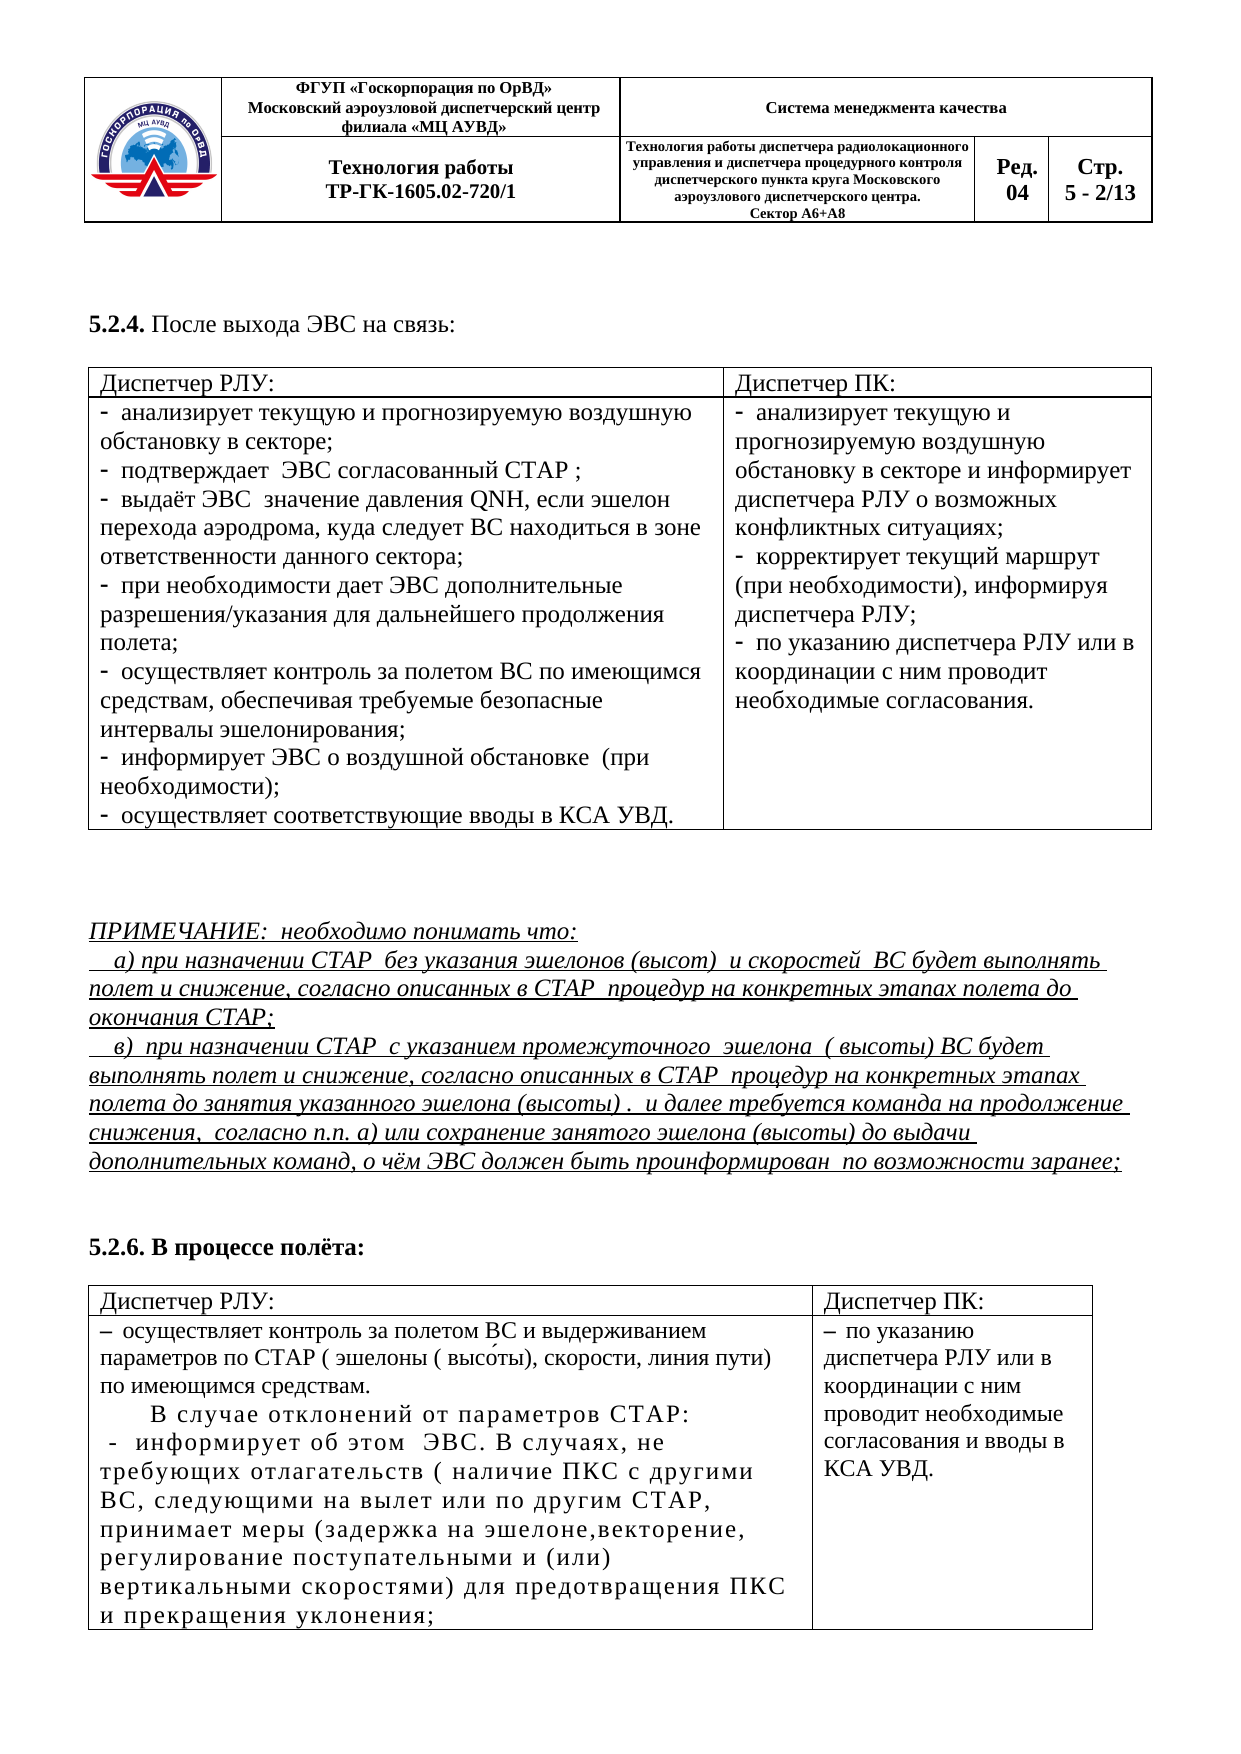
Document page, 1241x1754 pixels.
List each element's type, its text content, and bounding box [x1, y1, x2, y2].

text 5.2.6. В процессе полёта: [89, 1232, 1152, 1261]
table_header Диспетчер ПК: [813, 1286, 1092, 1315]
table_header Диспетчер РЛУ: [89, 1286, 812, 1315]
text в) при назначении СТАР с указанием промежуточного эшелона ( высоты) ВС будет выполнять полет и снижение, согласно описанных в СТАР процедур на конкретных этапах полета до занятия указанного эшелона (высоты) . и далее требуется команда на продолжение снижения, согласно п.п. а) или сохранение занятого эшелона (высоты) до выдачи дополнительных команд, о чём ЭВС должен быть проинформирован по возможности заранее; [89, 1031, 1152, 1175]
table_cell по указанию диспетчера РЛУ или в координации с ним проводит необходимые согласования и вводы в КСА УВД. [813, 1316, 1092, 1629]
picture [88, 101, 220, 198]
text а) при назначении СТАР без указания эшелонов (высот) и скоростей ВС будет выполнять полет и снижение, согласно описанных в СТАР процедур на конкретных этапах полета до окончания СТАР; [89, 945, 1152, 1031]
table_cell анализирует текущую и прогнозируемую воздушную обстановку в секторе; подтверждает ЭВС согласованный СТАР ; выдаёт ЭВС значение давления QNH, если эшелон перехода аэродрома, куда следует ВС находиться в зоне ответственности данного сектора; при необходимости дает ЭВС дополнительные разрешения/указания для дальнейшего продолжения полета; осуществляет контроль за полетом ВС по имеющимся средствам, обеспечивая требуемые безопасные интервалы эшелонирования; информирует ЭВС о воздушной обстановке (при необходимости); осуществляет соответствующие вводы в КСА УВД. [89, 398, 723, 829]
table_cell анализирует текущую и прогнозируемую воздушную обстановку в секторе и информирует диспетчера РЛУ о возможных конфликтных ситуациях; корректирует текущий маршрут (при необходимости), информируя диспетчера РЛУ; по указанию диспетчера РЛУ или в координации с ним проводит необходимые согласования. [724, 398, 1151, 829]
text 5.2.4. После выхода ЭВС на связь: [89, 309, 1152, 338]
text ПРИМЕЧАНИЕ: необходимо понимать что: [89, 916, 1152, 945]
table_header Диспетчер ПК: [724, 368, 1151, 396]
table_header Диспетчер РЛУ: [89, 368, 723, 396]
